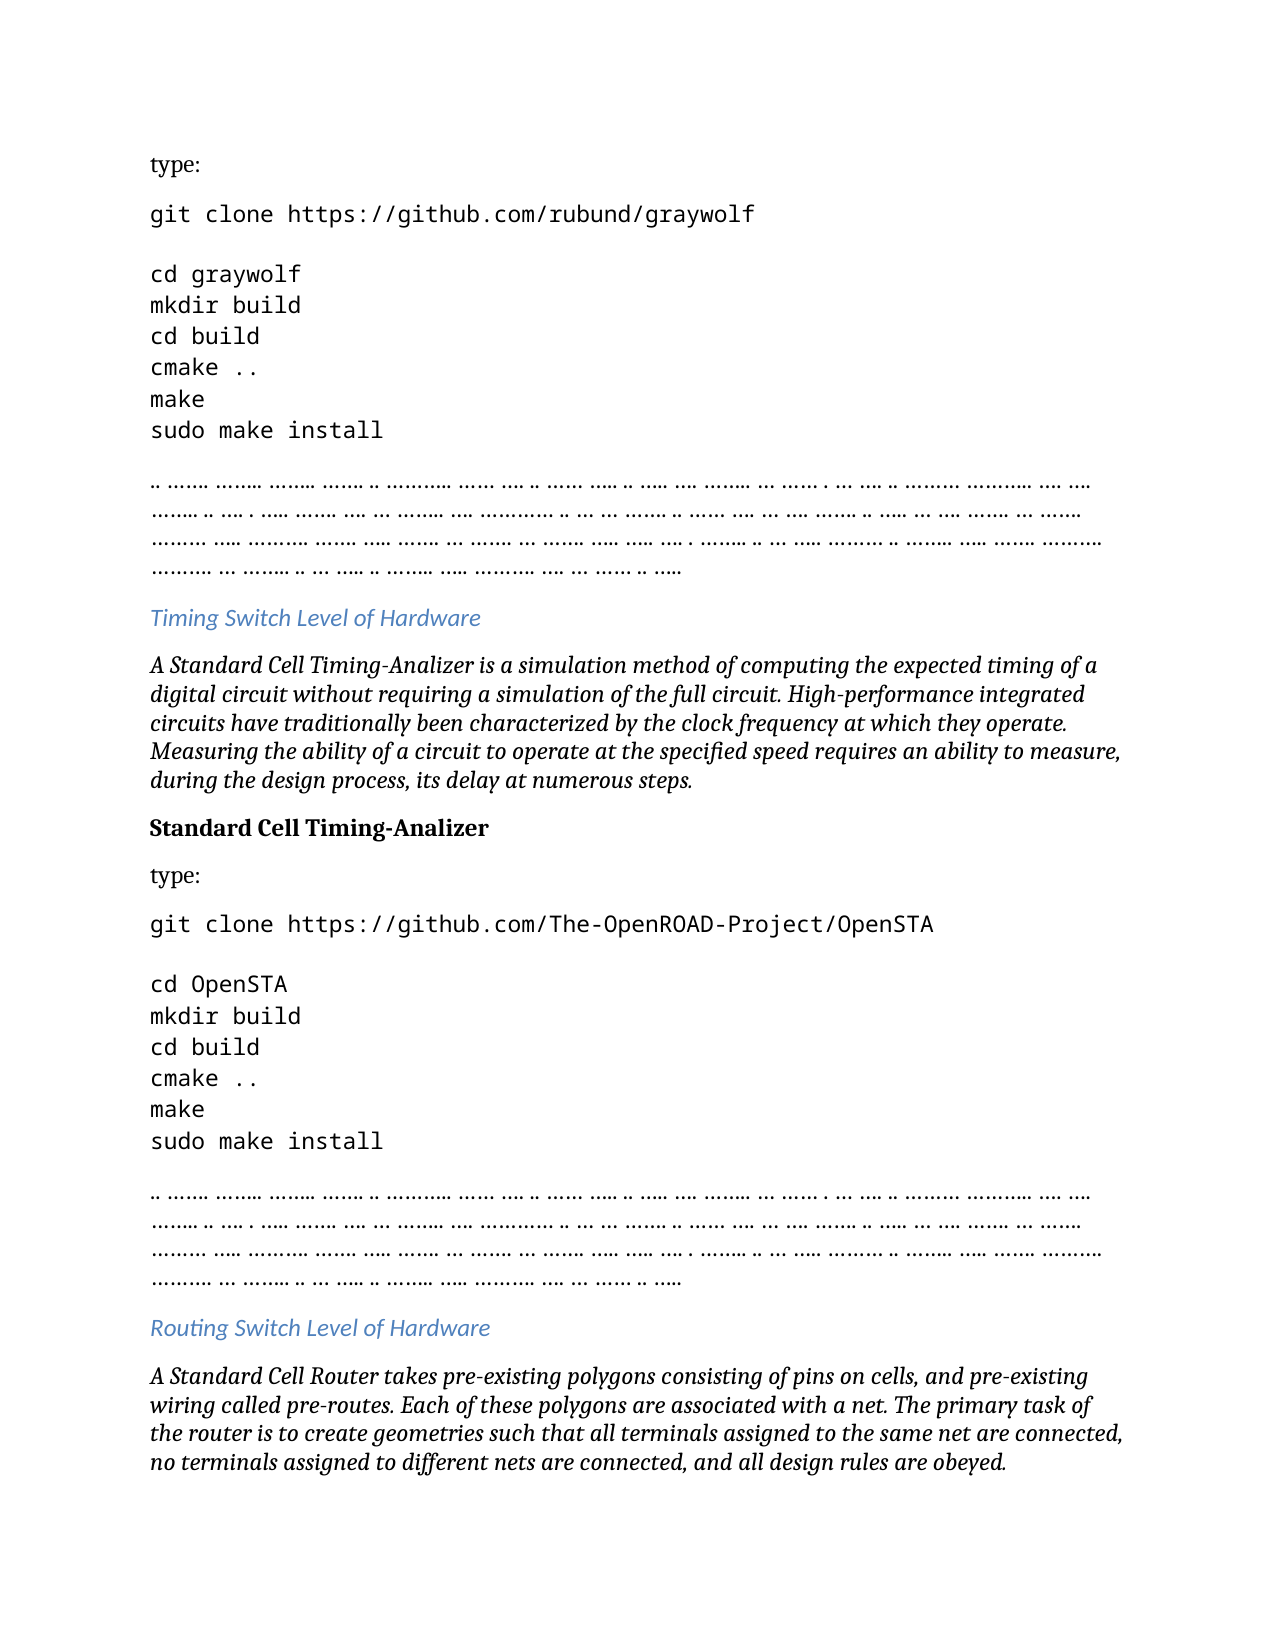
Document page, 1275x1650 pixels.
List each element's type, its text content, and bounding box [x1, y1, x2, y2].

subtitle Timing Switch Level of Hardware [150, 602, 1125, 632]
text git clone https://github.com/The-OpenROAD-Project/OpenSTA cd OpenSTA mkdir build cd build cmake .. make sudo make install [150, 908, 1125, 1156]
text git clone https://github.com/rubund/graywolf cd graywolf mkdir build cd build cmake .. make sudo make install [150, 197, 1125, 445]
text type: [150, 150, 1125, 179]
text A Standard Cell Timing-Analizer is a simulation method of computing the expected timing of a digital circuit without requiring a simulation of the full circuit. High-performance integrated circuits have traditionally been characterized by the clock frequency at which they operate. Measuring the ability of a circuit to operate at the specified speed requires an ability to measure, during the design process, its delay at numerous steps. [150, 651, 1125, 795]
subtitle Routing Switch Level of Hardware [150, 1313, 1125, 1343]
text Standard Cell Timing-Analizer [150, 813, 1125, 842]
text A Standard Cell Router takes pre-existing polygons consisting of pins on cells, and pre-existing wiring called pre-routes. Each of these polygons are associated with a net. The primary task of the router is to create geometries such that all terminals assigned to the same net are connected, no terminals assigned to different nets are connected, and all design rules are obeyed. [150, 1362, 1125, 1477]
text type: [150, 861, 1125, 890]
